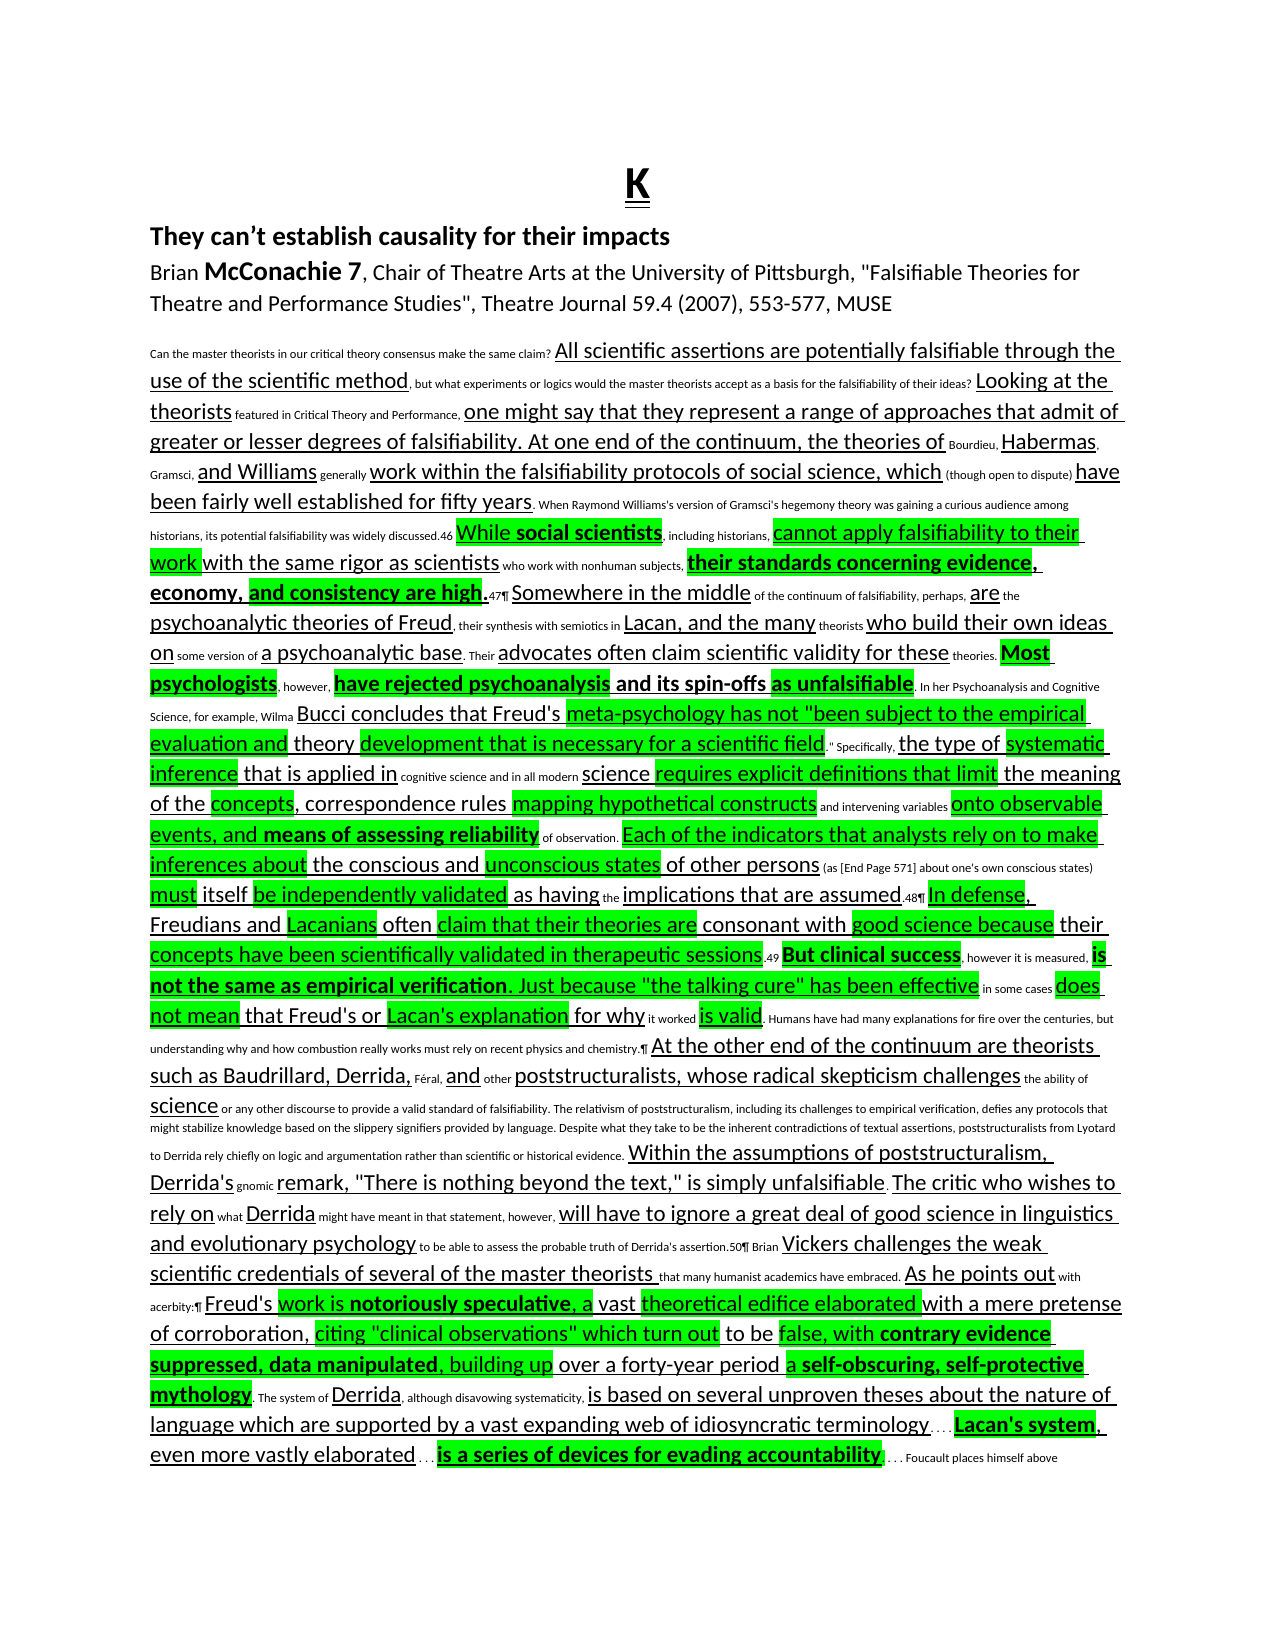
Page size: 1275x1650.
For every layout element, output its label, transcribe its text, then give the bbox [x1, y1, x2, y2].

subtitle They can’t establish causality for their impacts [150, 219, 1125, 252]
text Brian McConachie 7, Chair of Theatre Arts at the University of Pittsburgh, "Falsifiable Theories for Theatre and Performance Studies", Theatre Journal 59.4 (2007), 553-577, MUSE [150, 254, 1125, 317]
subtitle K [150, 154, 1125, 210]
